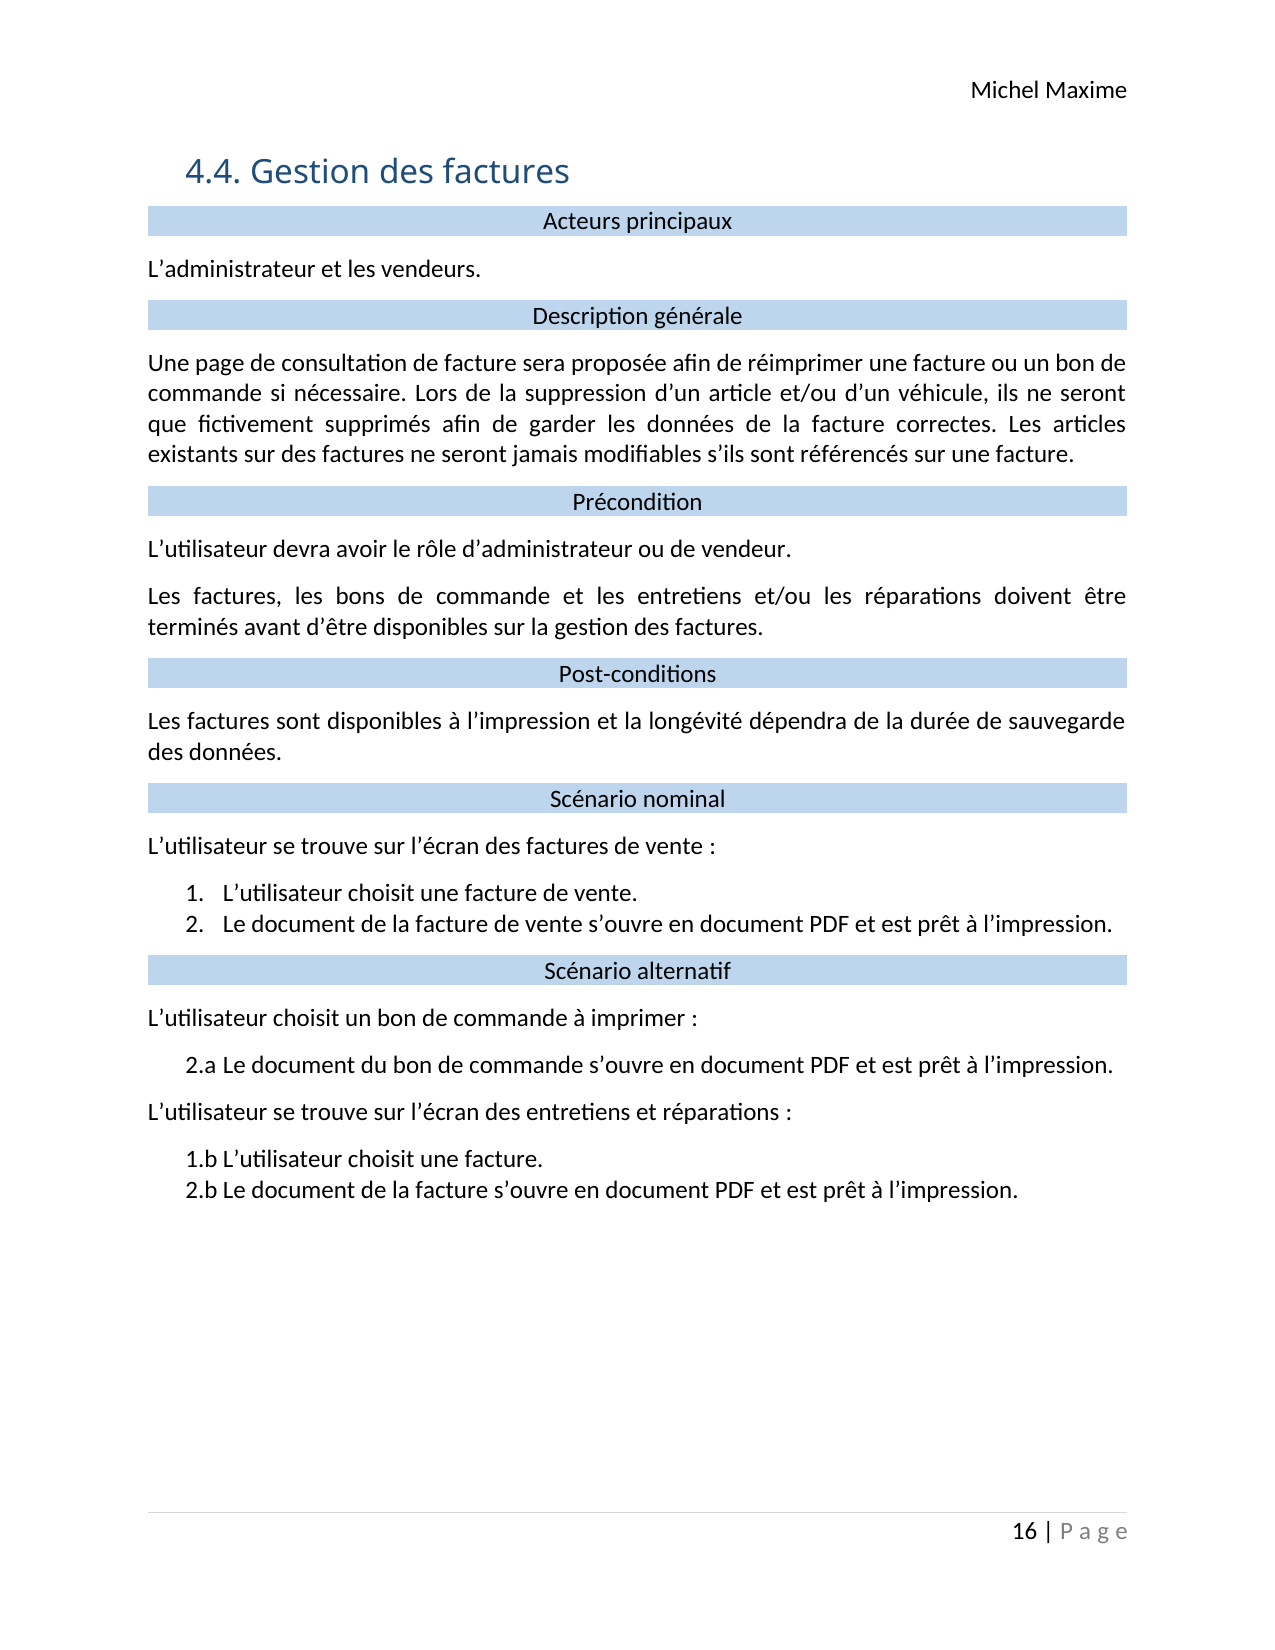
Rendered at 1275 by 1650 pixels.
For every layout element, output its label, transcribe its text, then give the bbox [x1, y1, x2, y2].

text L’utilisateur devra avoir le rôle d’administrateur ou de vendeur. [148, 533, 1127, 563]
text Scénario alternatif [148, 955, 1127, 985]
list Le document du bon de commande s’ouvre en document PDF et est prêt à l’impression. [185, 1049, 1127, 1080]
text Les factures sont disponibles à l’impression et la longévité dépendra de la durée de sauvegarde des données. [148, 705, 1127, 766]
text Les factures, les bons de commande et les entretiens et/ou les réparations doivent être terminés avant d’être disponibles sur la gestion des factures. [148, 580, 1127, 641]
list Le document de la facture s’ouvre en document PDF et est prêt à l’impression. [185, 1174, 1127, 1205]
text Scénario nominal [148, 783, 1127, 813]
text Précondition [148, 486, 1127, 516]
text Acteurs principaux [148, 206, 1127, 236]
text Post-conditions [148, 658, 1127, 688]
text Description générale [148, 300, 1127, 330]
list L’utilisateur choisit une facture. [185, 1144, 1127, 1174]
text Une page de consultation de facture sera proposée afin de réimprimer une facture ou un bon de commande si nécessaire. Lors de la suppression d’un article et/ou d’un véhicule, ils ne seront que fictivement supprimés afin de garder les données de la facture correctes. Les articles existants sur des factures ne seront jamais modifiables s’ils sont référencés sur une facture. [148, 347, 1127, 469]
list L’utilisateur choisit une facture de vente. [185, 877, 1127, 908]
text L’utilisateur choisit un bon de commande à imprimer : [148, 1002, 1127, 1033]
text L’utilisateur se trouve sur l’écran des entretiens et réparations : [148, 1096, 1127, 1127]
subtitle Gestion des factures [185, 148, 1127, 193]
text L’administrateur et les vendeurs. [148, 253, 1127, 283]
text L’utilisateur se trouve sur l’écran des factures de vente : [148, 830, 1127, 861]
list Le document de la facture de vente s’ouvre en document PDF et est prêt à l’impression. [185, 908, 1127, 938]
